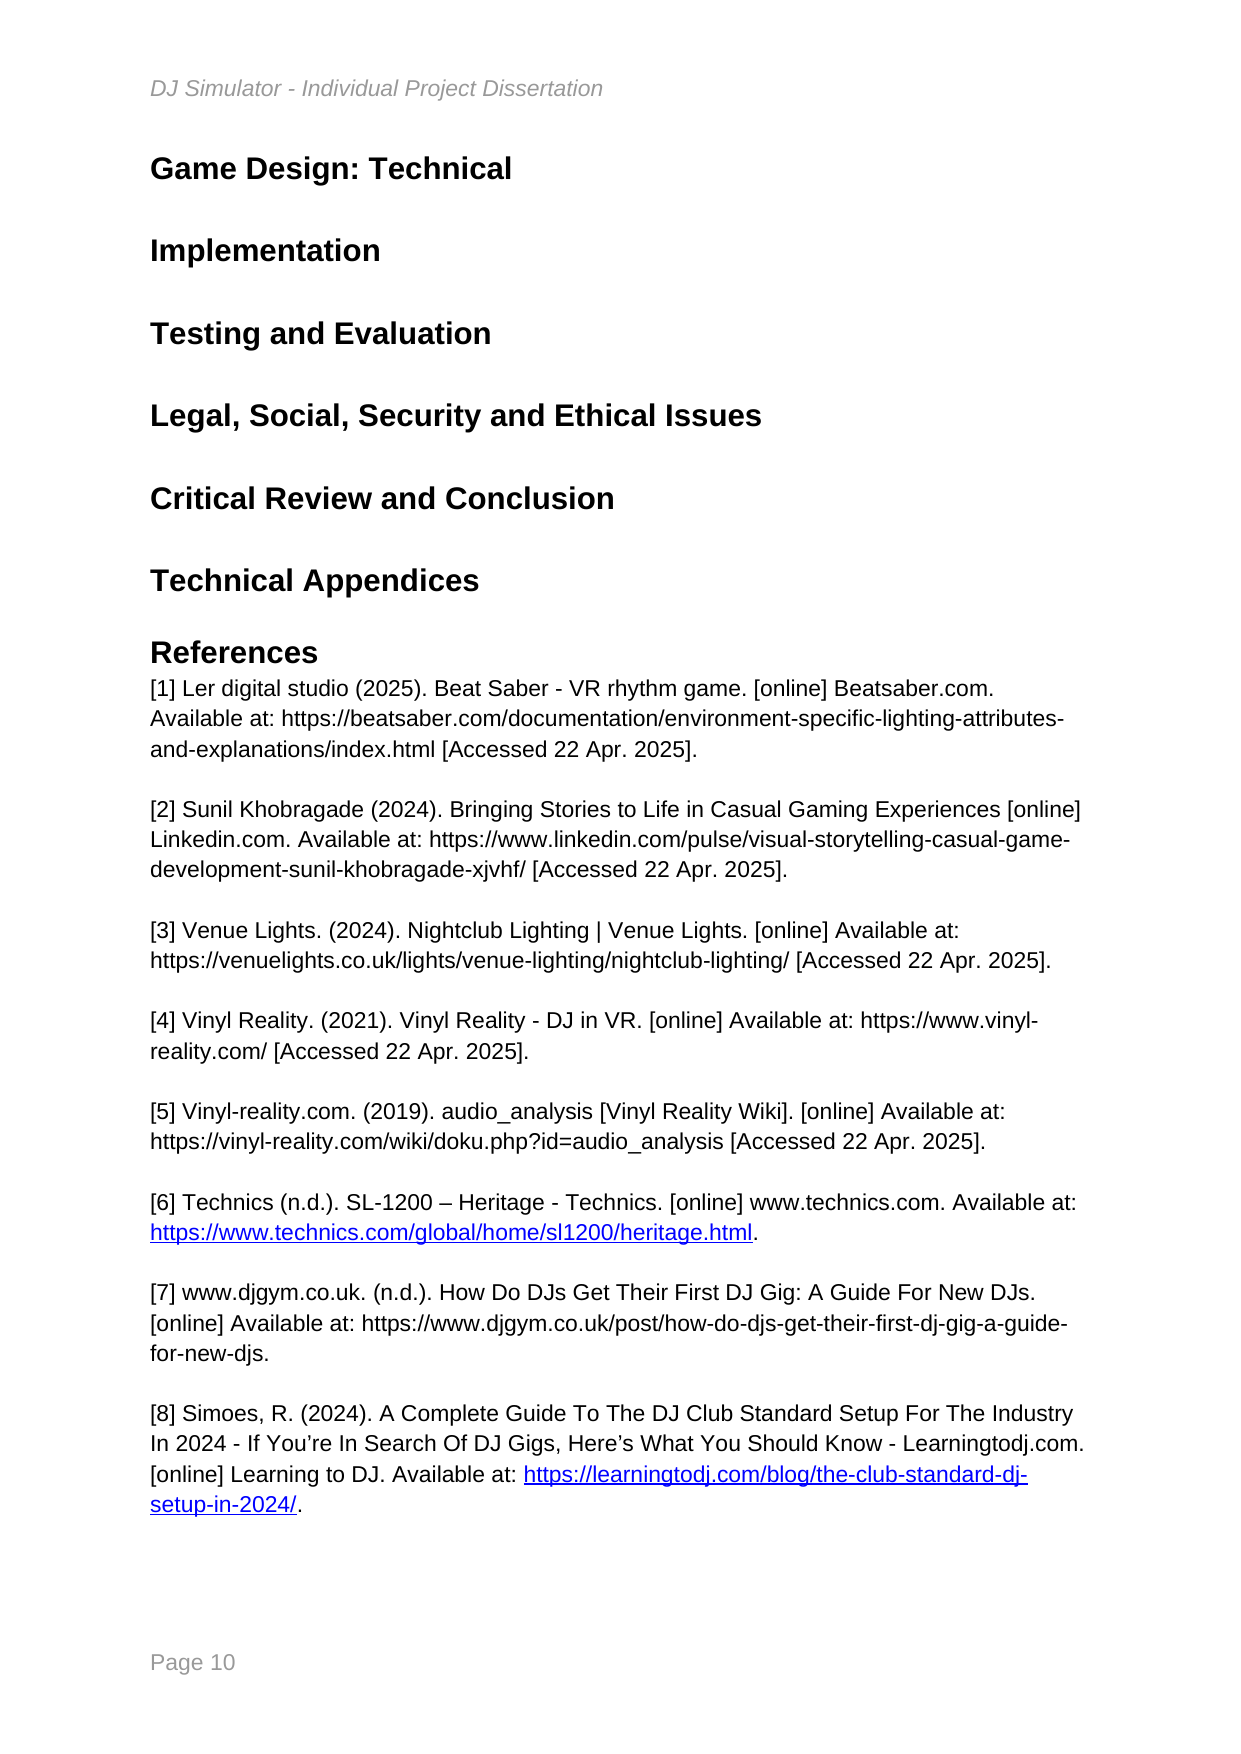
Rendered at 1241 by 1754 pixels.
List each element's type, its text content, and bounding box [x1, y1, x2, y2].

text [7] www.djgym.co.uk. (n.d.). How Do DJs Get Their First DJ Gig: A Guide For New DJs. [online] Available at: https://www.djgym.co.uk/post/how-do-djs-get-their-first-dj-gig-a-guide-for-new-djs. [150, 1279, 1090, 1366]
text [1] Ler digital studio (2025). Beat Saber - VR rhythm game. [online] Beatsaber.com. Available at: https://beatsaber.com/documentation/environment-specific-lighting-attributes-and-explanations/index.html [Accessed 22 Apr. 2025]. [150, 675, 1090, 762]
text [3] Venue Lights. (2024). Nightclub Lighting | Venue Lights. [online] Available at: https://venuelights.co.uk/lights/venue-lighting/nightclub-lighting/ [Accessed 22 Apr. 2025]. [150, 917, 1090, 973]
subtitle Game Design: Technical [150, 150, 1090, 186]
subtitle Technical Appendices [150, 562, 1090, 598]
text [5] Vinyl-reality.com. (2019). audio_analysis [Vinyl Reality Wiki]. [online] Available at: https://vinyl-reality.com/wiki/doku.php?id=audio_analysis [Accessed 22 Apr. 2025]. [150, 1098, 1090, 1155]
subtitle Testing and Evaluation [150, 315, 1090, 351]
subtitle Critical Review and Conclusion [150, 480, 1090, 516]
subtitle Legal, Social, Security and Ethical Issues [150, 397, 1090, 433]
text [8] Simoes, R. (2024). A Complete Guide To The DJ Club Standard Setup For The Industry In 2024 - If You’re In Search Of DJ Gigs, Here’s What You Should Know - Learningtodj.com. [online] Learning to DJ. Available at: https://learningtodj.com/blog/the-club-standard-dj-setup-in-2024/. [150, 1400, 1090, 1517]
subtitle References [150, 634, 1090, 670]
subtitle Implementation [150, 232, 1090, 268]
text [4] Vinyl Reality. (2021). Vinyl Reality - DJ in VR. [online] Available at: https://www.vinyl-reality.com/ [Accessed 22 Apr. 2025]. [150, 1007, 1090, 1064]
text [2] Sunil Khobragade (2024). Bringing Stories to Life in Casual Gaming Experiences [online] Linkedin.com. Available at: https://www.linkedin.com/pulse/visual-storytelling-casual-game-development-sunil-khobragade-xjvhf/ [Accessed 22 Apr. 2025]. [150, 796, 1090, 883]
text [6] Technics (n.d.). SL-1200 ‒ Heritage - Technics. [online] www.technics.com. Available at: https://www.technics.com/global/home/sl1200/heritage.html. [150, 1189, 1090, 1245]
